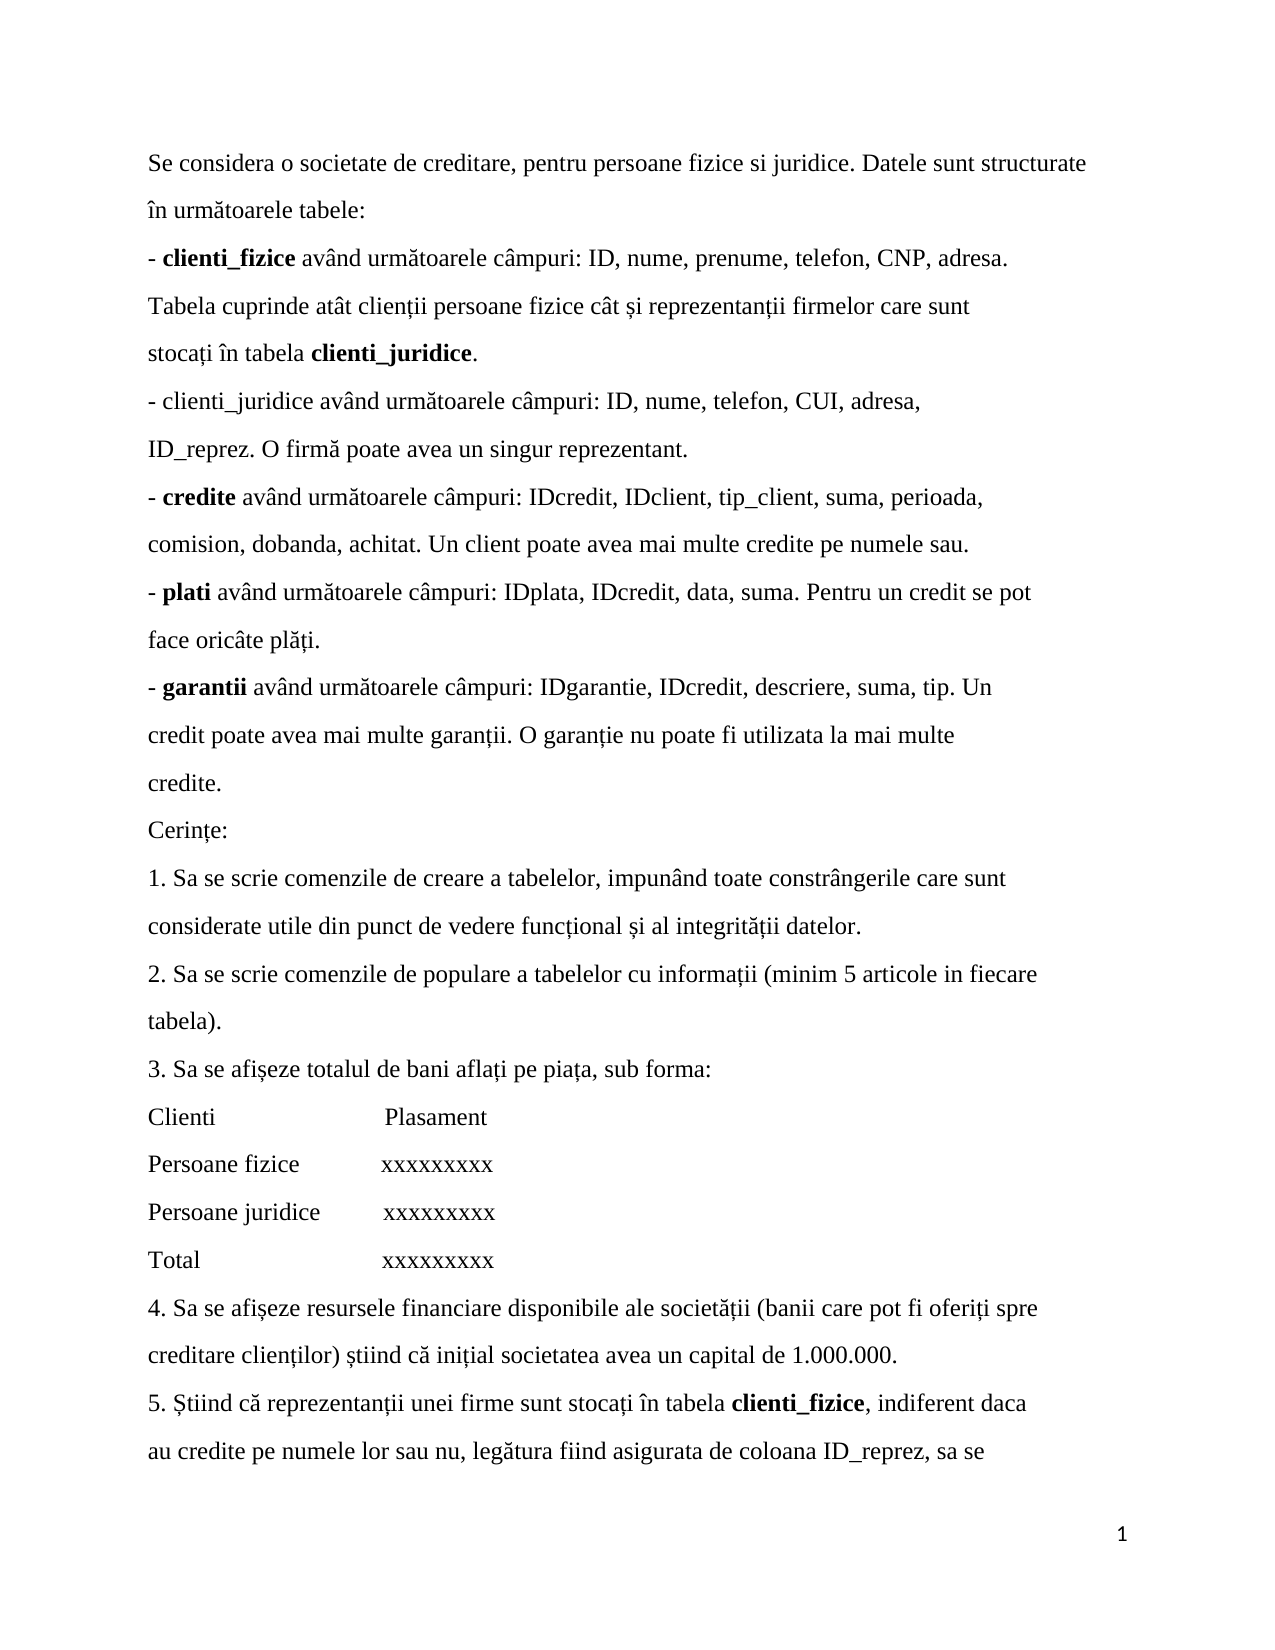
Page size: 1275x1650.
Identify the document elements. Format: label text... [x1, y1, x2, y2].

text Persoane fizice xxxxxxxxx [148, 1149, 1127, 1178]
text - clienti_juridice având următoarele câmpuri: ID, nume, telefon, CUI, adresa, [148, 386, 1127, 415]
text considerate utile din punct de vedere funcțional și al integrității datelor. [148, 911, 1127, 940]
text - plati având următoarele câmpuri: IDplata, IDcredit, data, suma. Pentru un credit se pot [148, 577, 1127, 606]
text au credite pe numele lor sau nu, legătura fiind asigurata de coloana ID_reprez, sa se [148, 1436, 1127, 1464]
text tabela). [148, 1006, 1127, 1035]
text în următoarele tabele: [148, 195, 1127, 224]
text creditare clienților) știind că inițial societatea avea un capital de 1.000.000. [148, 1340, 1127, 1369]
text Total xxxxxxxxx [148, 1245, 1127, 1274]
text 3. Sa se afișeze totalul de bani aflați pe piața, sub forma: [148, 1054, 1127, 1083]
text Cerințe: [148, 816, 1127, 844]
text ID_reprez. O firmă poate avea un singur reprezentant. [148, 434, 1127, 463]
text stocați în tabela clienti_juridice. [148, 338, 1127, 367]
text Clienti Plasament [148, 1102, 1127, 1131]
text credite. [148, 768, 1127, 797]
text 1. Sa se scrie comenzile de creare a tabelelor, impunând toate constrângerile care sunt [148, 863, 1127, 892]
text comision, dobanda, achitat. Un client poate avea mai multe credite pe numele sau. [148, 529, 1127, 558]
text Tabela cuprinde atât clienții persoane fizice cât și reprezentanții firmelor care sunt [148, 291, 1127, 319]
text 2. Sa se scrie comenzile de populare a tabelelor cu informații (minim 5 articole in fiecare [148, 959, 1127, 987]
text 4. Sa se afișeze resursele financiare disponibile ale societății (banii care pot fi oferiți spre [148, 1293, 1127, 1321]
text - clienti_fizice având următoarele câmpuri: ID, nume, prenume, telefon, CNP, adresa. [148, 243, 1127, 272]
text - credite având următoarele câmpuri: IDcredit, IDclient, tip_client, suma, perioada, [148, 482, 1127, 510]
text Se considera o societate de creditare, pentru persoane fizice si juridice. Datele sunt structurate [148, 148, 1127, 176]
text - garantii având următoarele câmpuri: IDgarantie, IDcredit, descriere, suma, tip. Un [148, 672, 1127, 701]
text face oricâte plăți. [148, 625, 1127, 653]
text Persoane juridice xxxxxxxxx [148, 1197, 1127, 1226]
text credit poate avea mai multe garanții. O garanție nu poate fi utilizata la mai multe [148, 720, 1127, 749]
text 5. Știind că reprezentanții unei firme sunt stocați în tabela clienti_fizice, indiferent daca [148, 1388, 1127, 1417]
